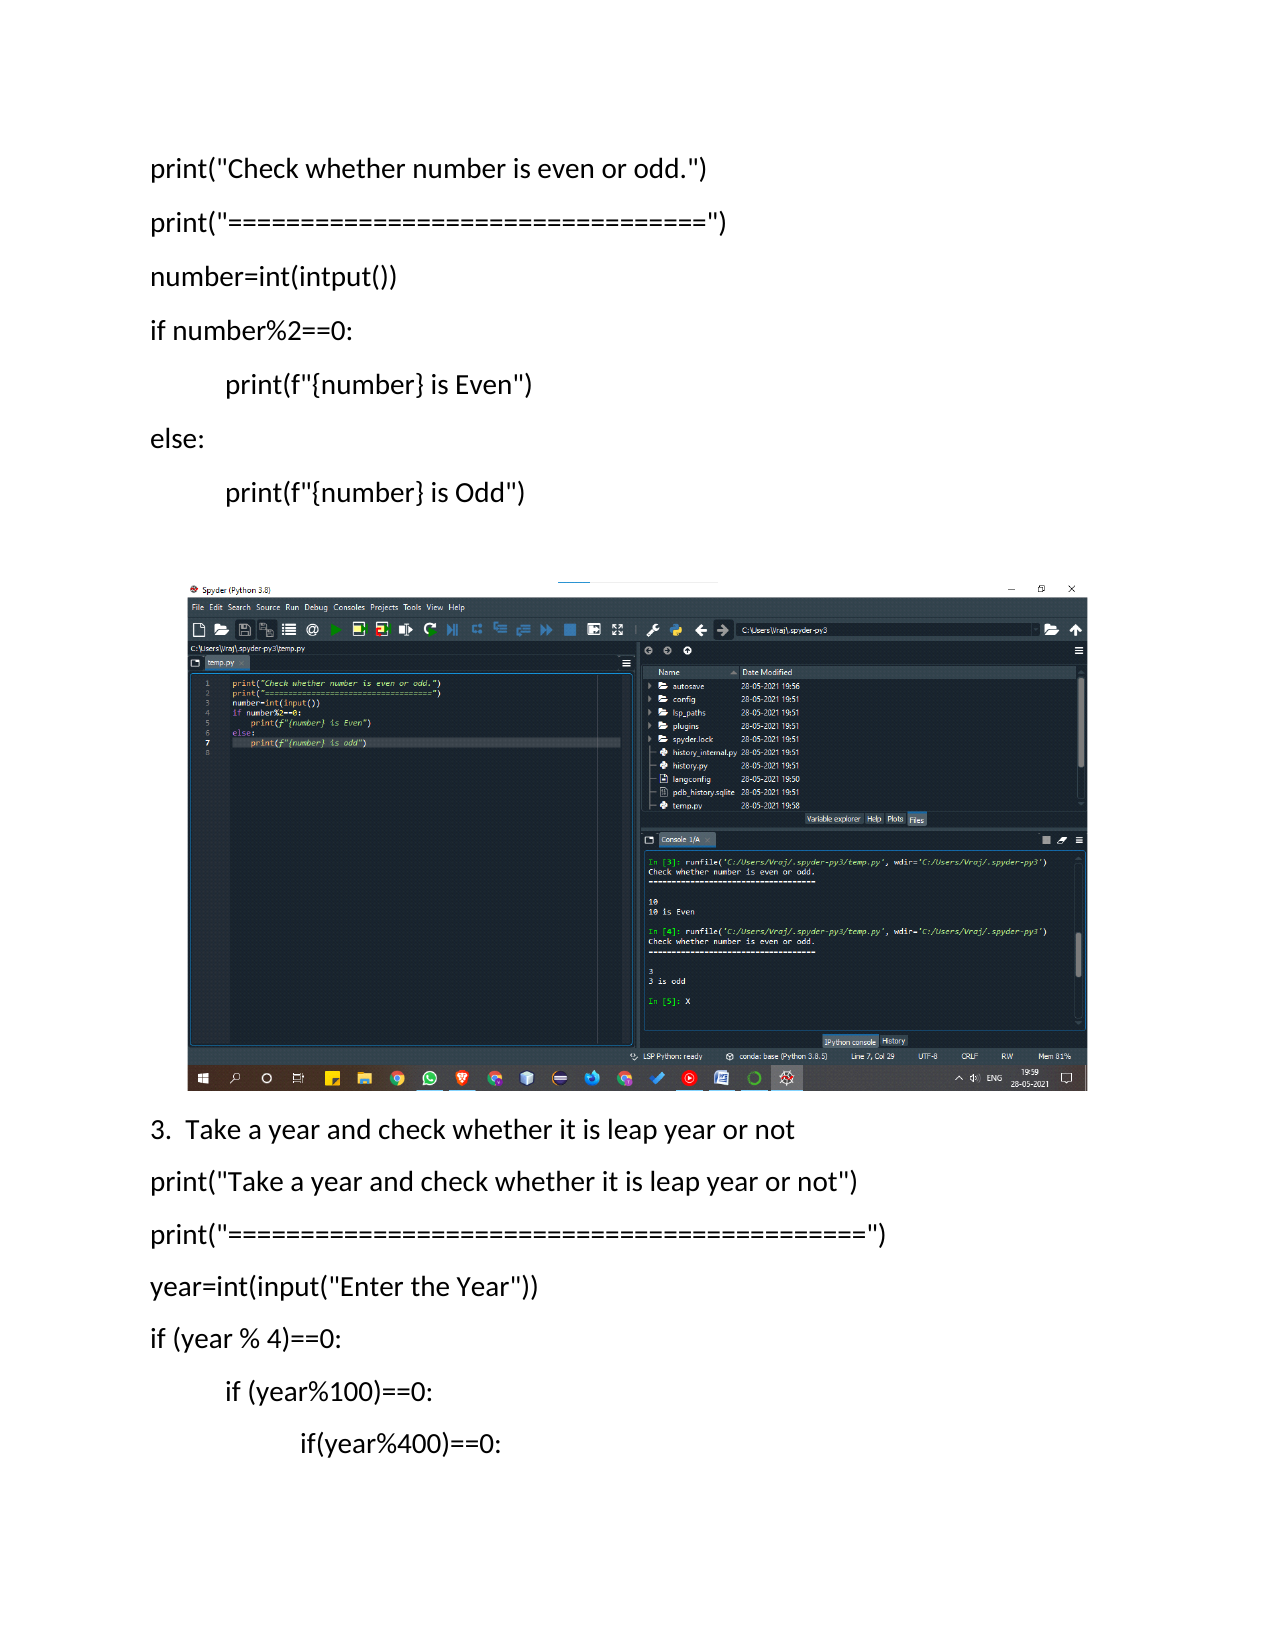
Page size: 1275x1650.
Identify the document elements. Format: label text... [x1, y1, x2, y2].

text if number%2==0: [150, 312, 1125, 348]
text if (year % 4)==0: [150, 1320, 1125, 1356]
text print("============================================") [150, 1216, 1125, 1251]
text print("Check whether number is even or odd.") [150, 150, 1125, 186]
text year=int(input("Enter the Year")) [150, 1268, 1125, 1304]
text print(f"{number} is Even") [150, 366, 1125, 402]
text print("Take a year and check whether it is leap year or not") [150, 1163, 1125, 1199]
text else: [150, 420, 1125, 456]
text if(year%400)==0: [150, 1425, 1125, 1461]
text print(f"{number} is Odd") [150, 474, 1125, 510]
text 3. Take a year and check whether it is leap year or not [150, 1111, 1125, 1147]
text number=int(intput()) [150, 258, 1125, 294]
text if (year%100)==0: [150, 1373, 1125, 1408]
picture [187, 582, 1088, 1091]
text print("=================================") [150, 204, 1125, 240]
